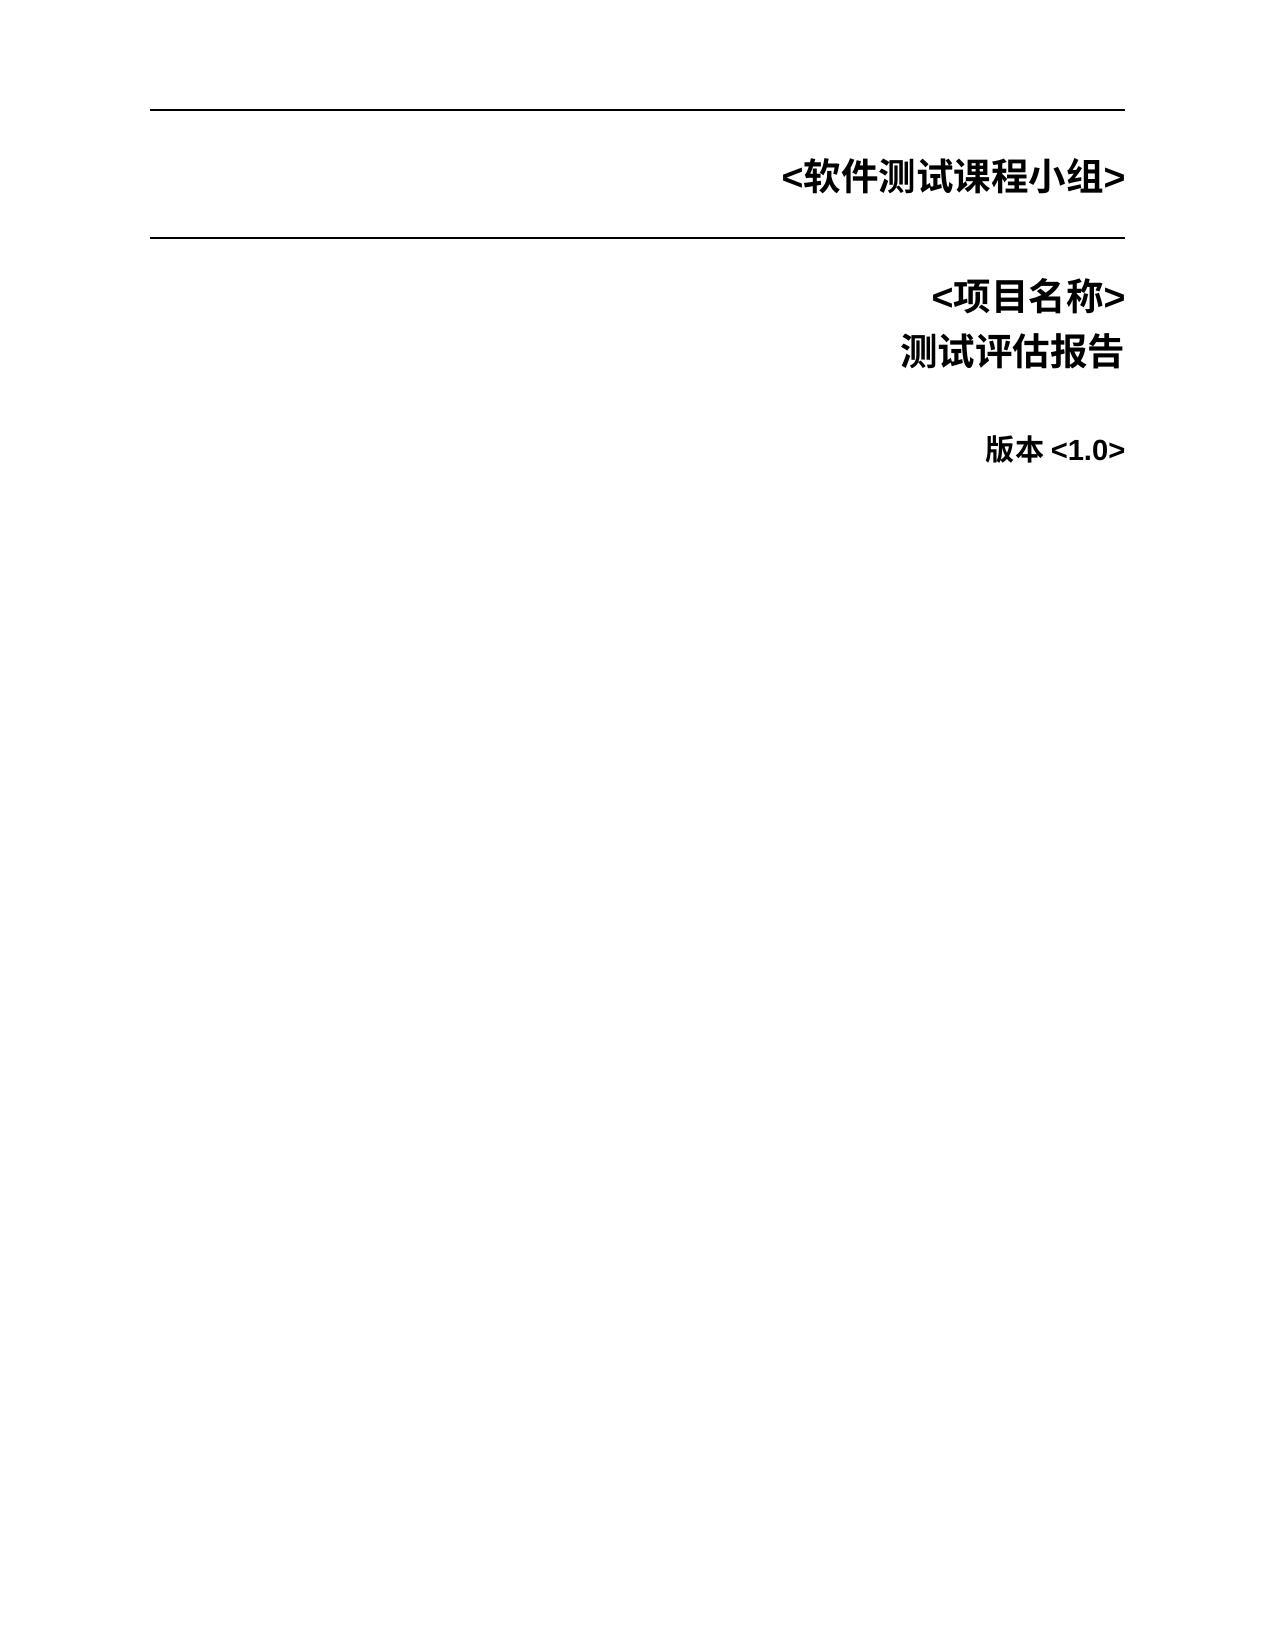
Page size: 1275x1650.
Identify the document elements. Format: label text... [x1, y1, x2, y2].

title 测试评估报告 [150, 321, 1125, 376]
title 版本 <1.0> [150, 427, 1125, 469]
title <Next Date> [150, 267, 1125, 321]
